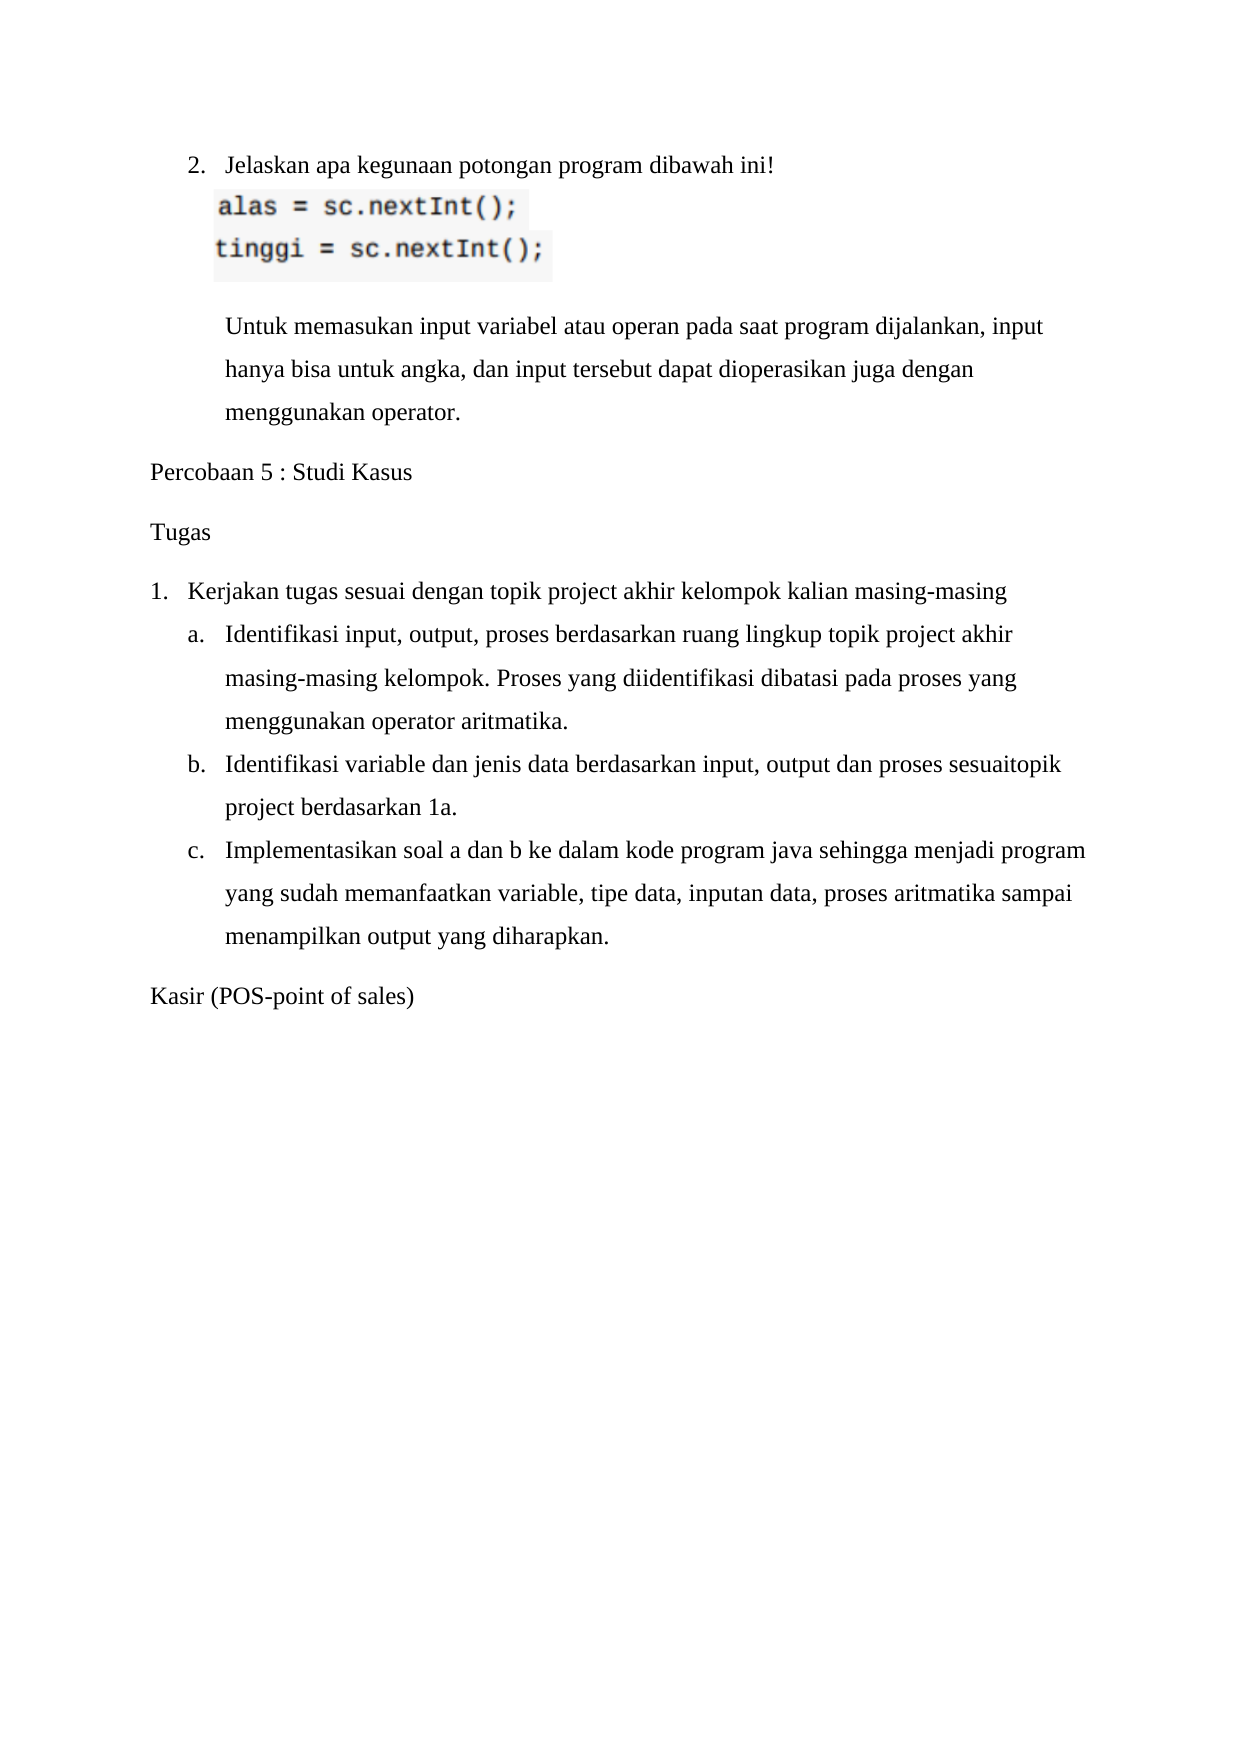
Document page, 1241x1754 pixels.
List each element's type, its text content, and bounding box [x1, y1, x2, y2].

list Kerjakan tugas sesuai dengan topik project akhir kelompok kalian masing-masing [150, 576, 1090, 605]
text Kasir (POS-point of sales) [150, 981, 1090, 1010]
text Tugas [150, 517, 1090, 545]
picture [213, 188, 553, 282]
list Jelaskan apa kegunaan potongan program dibawah ini! [187, 150, 1090, 179]
list Identifikasi variable dan jenis data berdasarkan input, output dan proses sesuaitopik project berdasarkan 1a. [187, 749, 1090, 821]
list Identifikasi input, output, proses berdasarkan ruang lingkup topik project akhir masing-masing kelompok. Proses yang diidentifikasi dibatasi pada proses yang menggunakan operator aritmatika. [187, 619, 1090, 734]
list Implementasikan soal a dan b ke dalam kode program java sehingga menjadi program yang sudah memanfaatkan variable, tipe data, inputan data, proses aritmatika sampai menampilkan output yang diharapkan. [187, 835, 1090, 950]
text Percobaan 5 : Studi Kasus [150, 457, 1090, 486]
list Untuk memasukan input variabel atau operan pada saat program dijalankan, input hanya bisa untuk angka, dan input tersebut dapat dioperasikan juga dengan menggunakan operator. [225, 193, 1090, 426]
